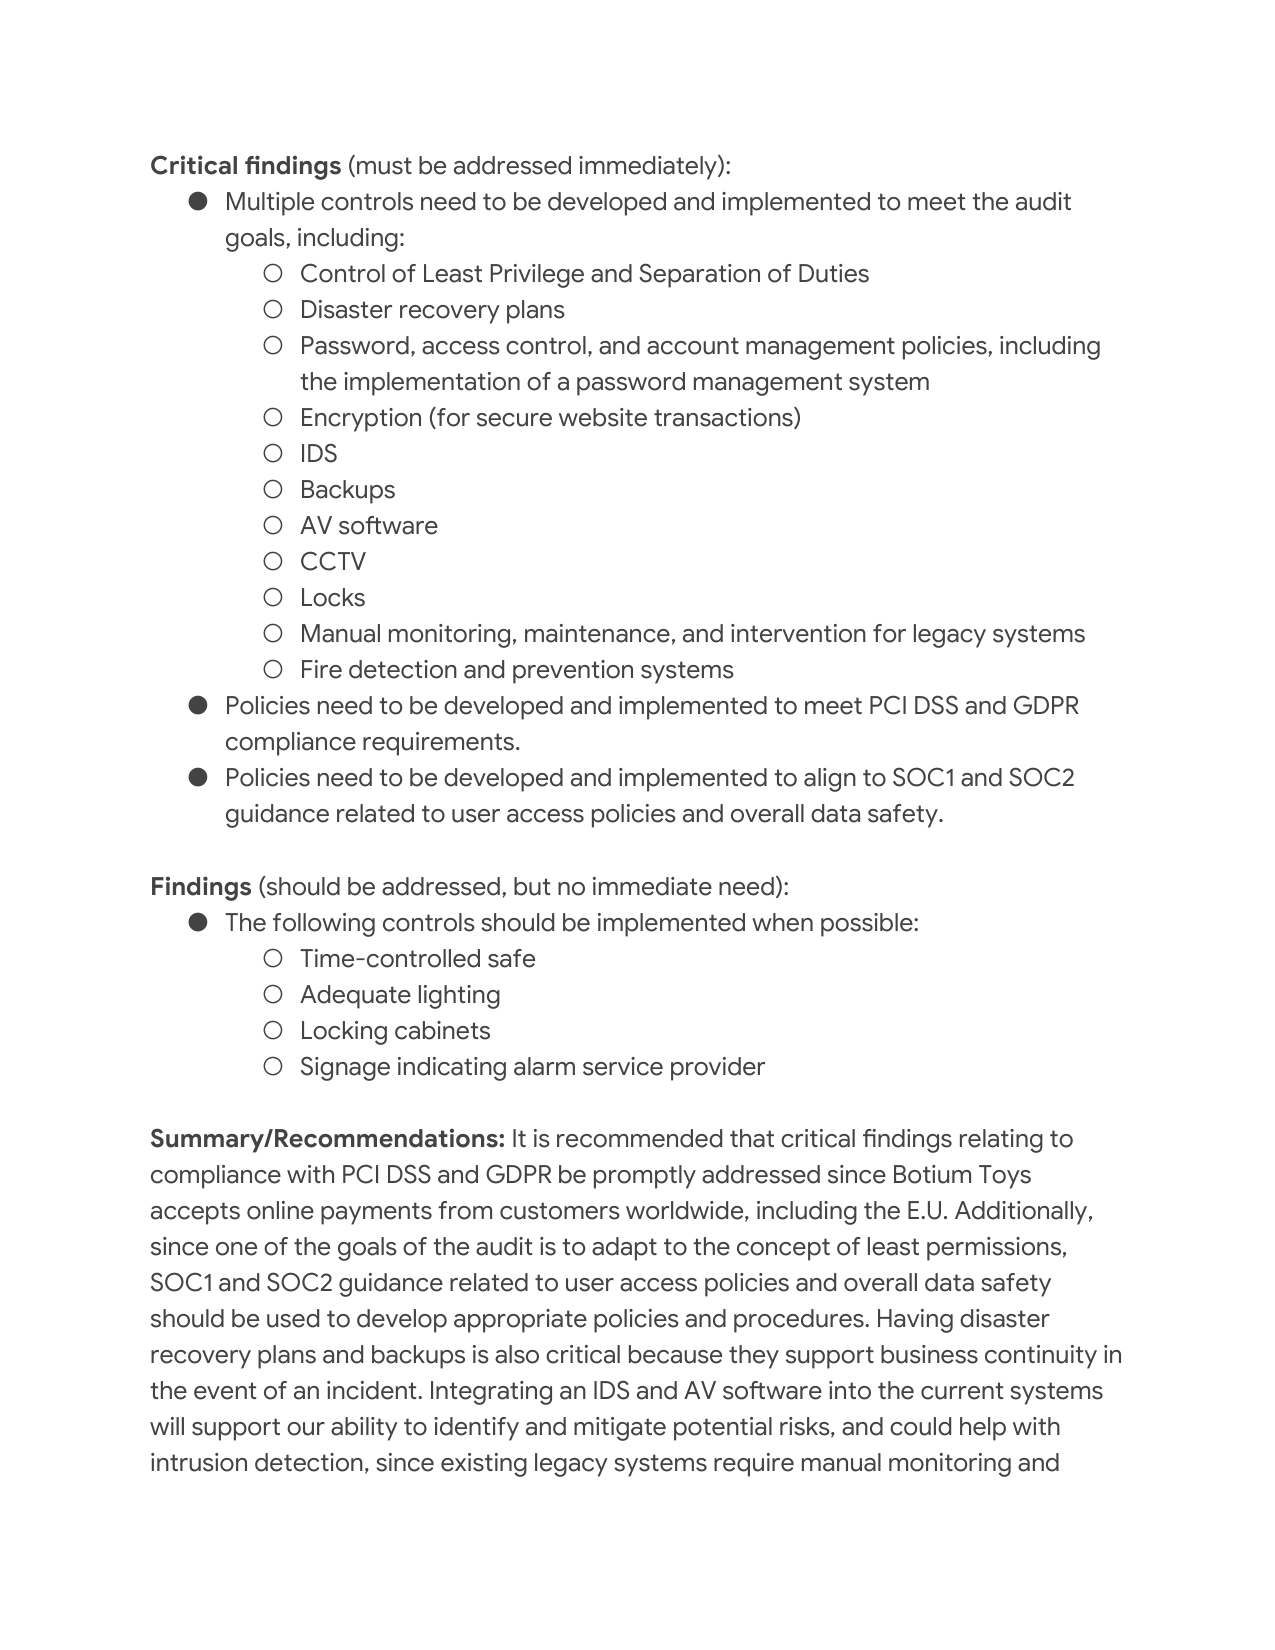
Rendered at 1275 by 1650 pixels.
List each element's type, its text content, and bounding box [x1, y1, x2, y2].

text Critical findings (must be addressed immediately): [150, 150, 1125, 181]
list IDS [262, 438, 1125, 470]
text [150, 1123, 1125, 1479]
list Disaster recovery plans [262, 294, 1125, 326]
list Manual monitoring, maintenance, and intervention for legacy systems [262, 618, 1125, 650]
list Signage indicating alarm service provider [262, 1051, 1125, 1082]
list The following controls should be implemented when possible: [187, 907, 1125, 938]
list Policies need to be developed and implemented to align to SOC1 and SOC2 guidance related to user access policies and overall data safety. [187, 763, 1125, 830]
text Findings (should be addressed, but no immediate need): [150, 871, 1125, 902]
list Locks [262, 582, 1125, 614]
list Time-controlled safe [262, 943, 1125, 974]
list Multiple controls need to be developed and implemented to meet the audit goals, including: [187, 186, 1125, 253]
list Encryption (for secure website transactions) [262, 402, 1125, 434]
list Policies need to be developed and implemented to meet PCI DSS and GDPR compliance requirements. [187, 691, 1125, 758]
list AV software [262, 510, 1125, 542]
list Backups [262, 474, 1125, 506]
list Locking cabinets [262, 1015, 1125, 1046]
list Adequate lighting [262, 979, 1125, 1010]
list Password, access control, and account management policies, including the implementation of a password management system [262, 330, 1125, 398]
list CCTV [262, 546, 1125, 578]
list Control of Least Privilege and Separation of Duties [262, 258, 1125, 289]
list Fire detection and prevention systems [262, 654, 1125, 686]
